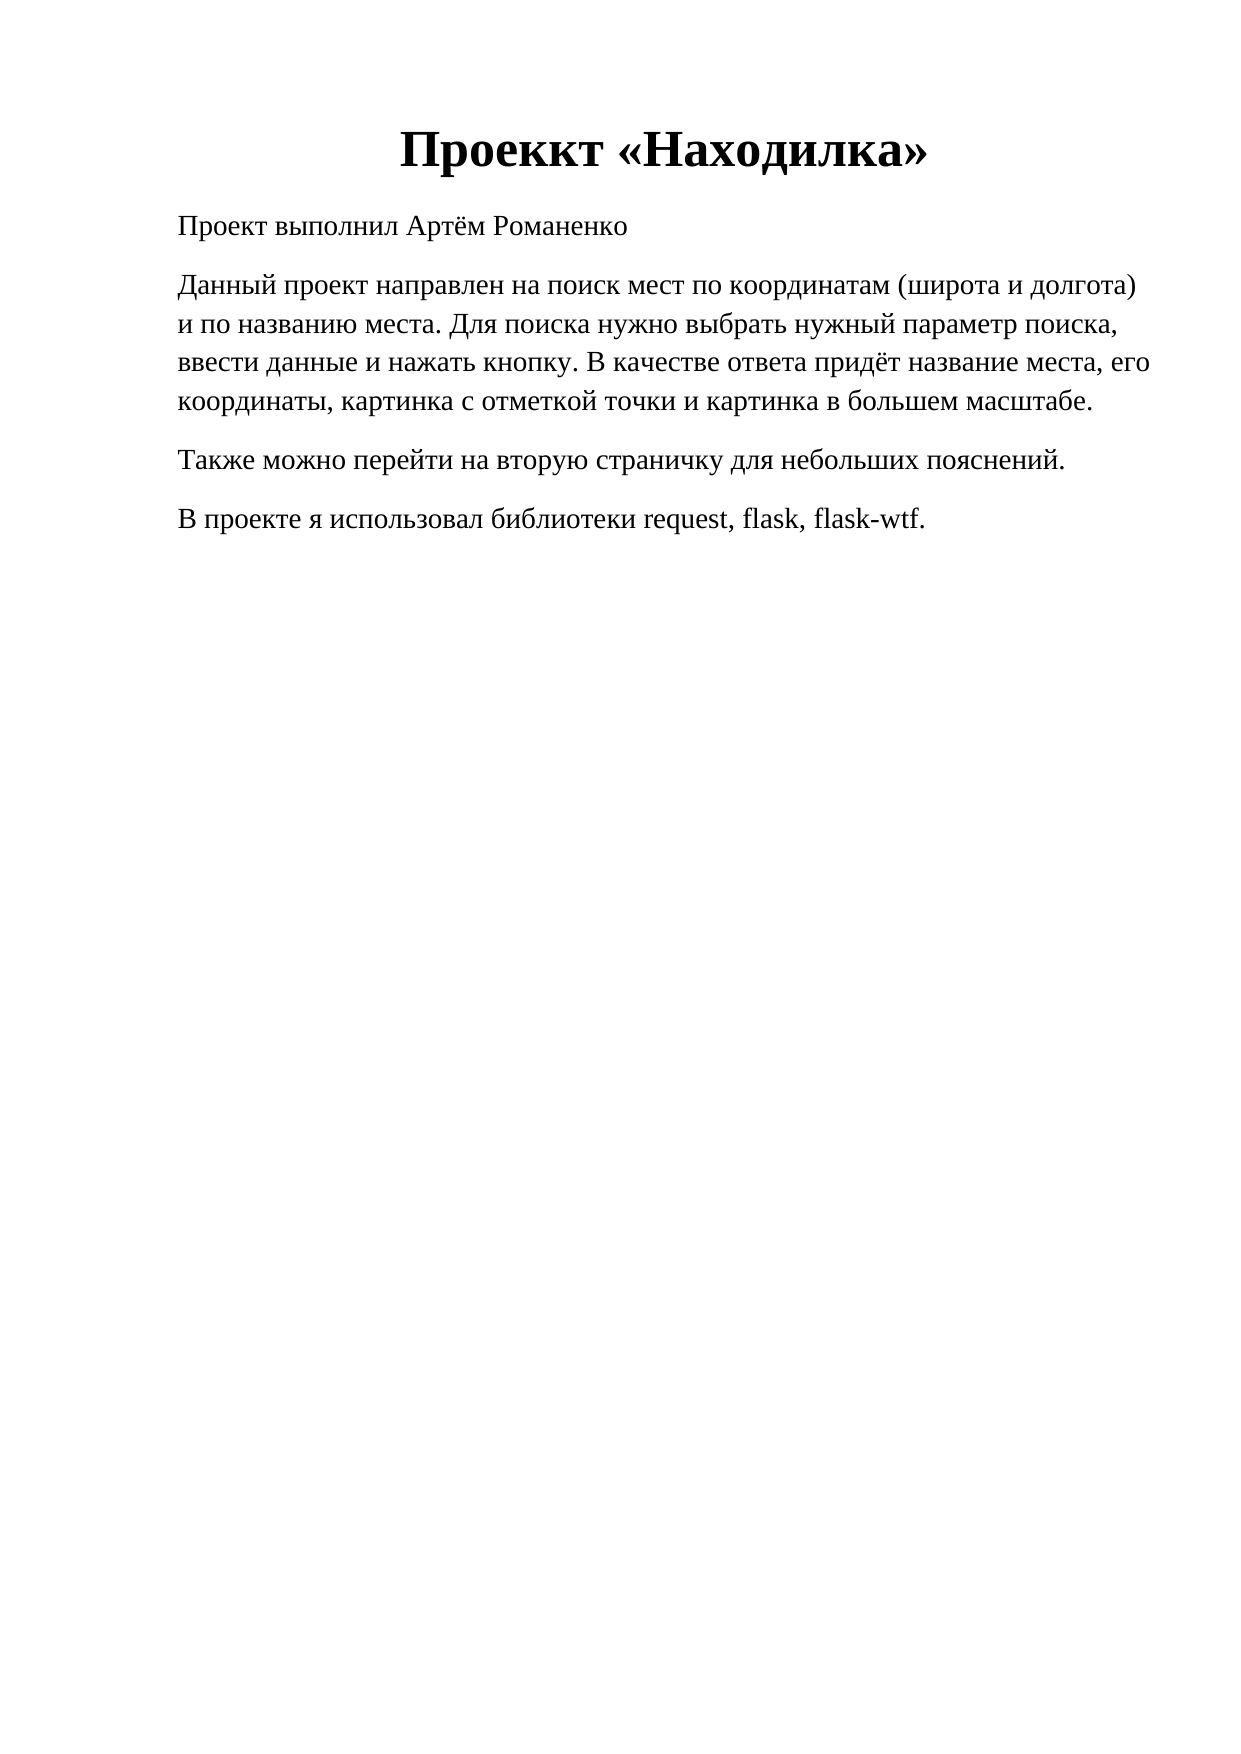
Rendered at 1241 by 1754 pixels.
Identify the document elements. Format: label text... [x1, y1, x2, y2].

text Проеккт «Находилка» [177, 118, 1152, 178]
text Также можно перейти на вторую страничку для небольших пояснений. [177, 442, 1152, 476]
text Данный проект направлен на поиск мест по координатам (широта и долгота) и по названию места. Для поиска нужно выбрать нужный параметр поиска, ввести данные и нажать кнопку. В качестве ответа придёт название места, его координаты, картинка с отметкой точки и картинка в большем масштабе. [177, 267, 1152, 416]
text В проекте я использовал библиотеки request, flask, flask-wtf. [177, 502, 1152, 535]
text Проект выполнил Артём Романенко [177, 208, 1152, 241]
